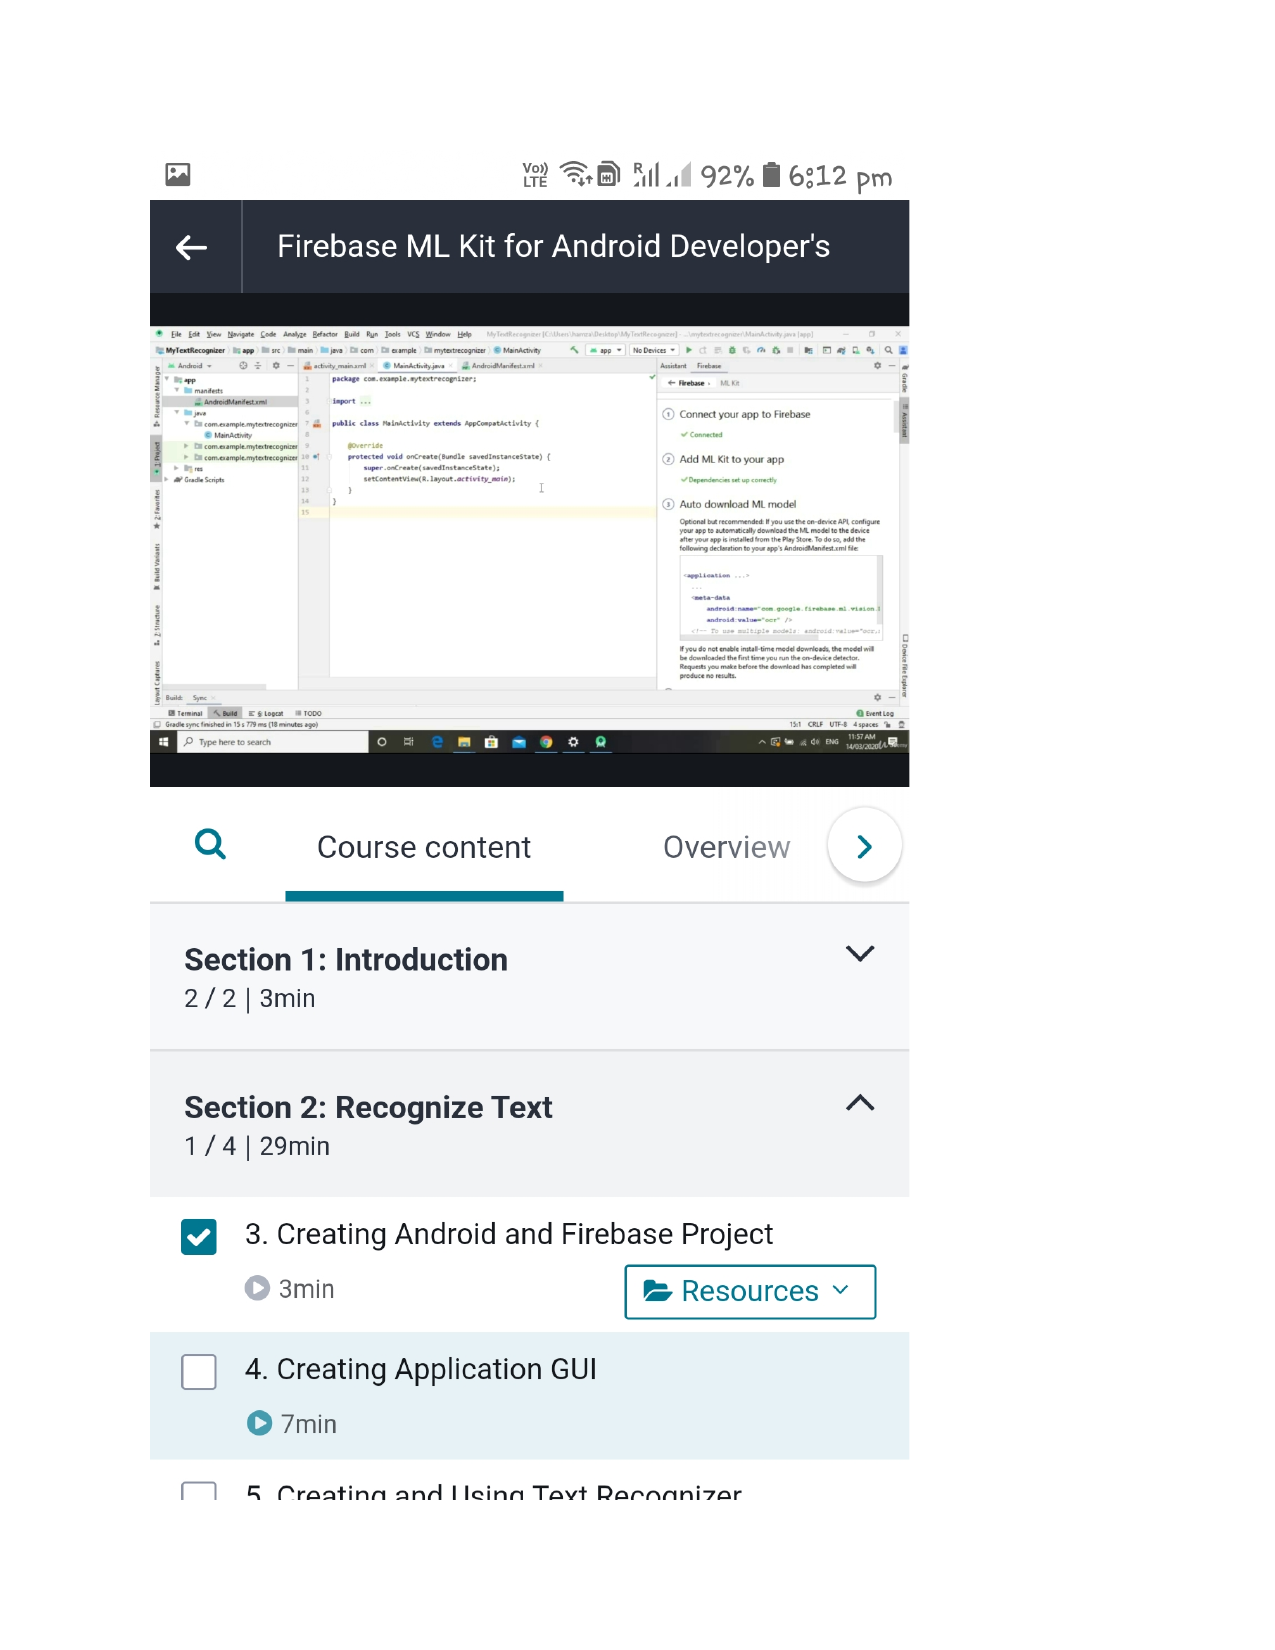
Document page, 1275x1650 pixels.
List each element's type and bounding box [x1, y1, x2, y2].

picture [150, 150, 910, 1500]
